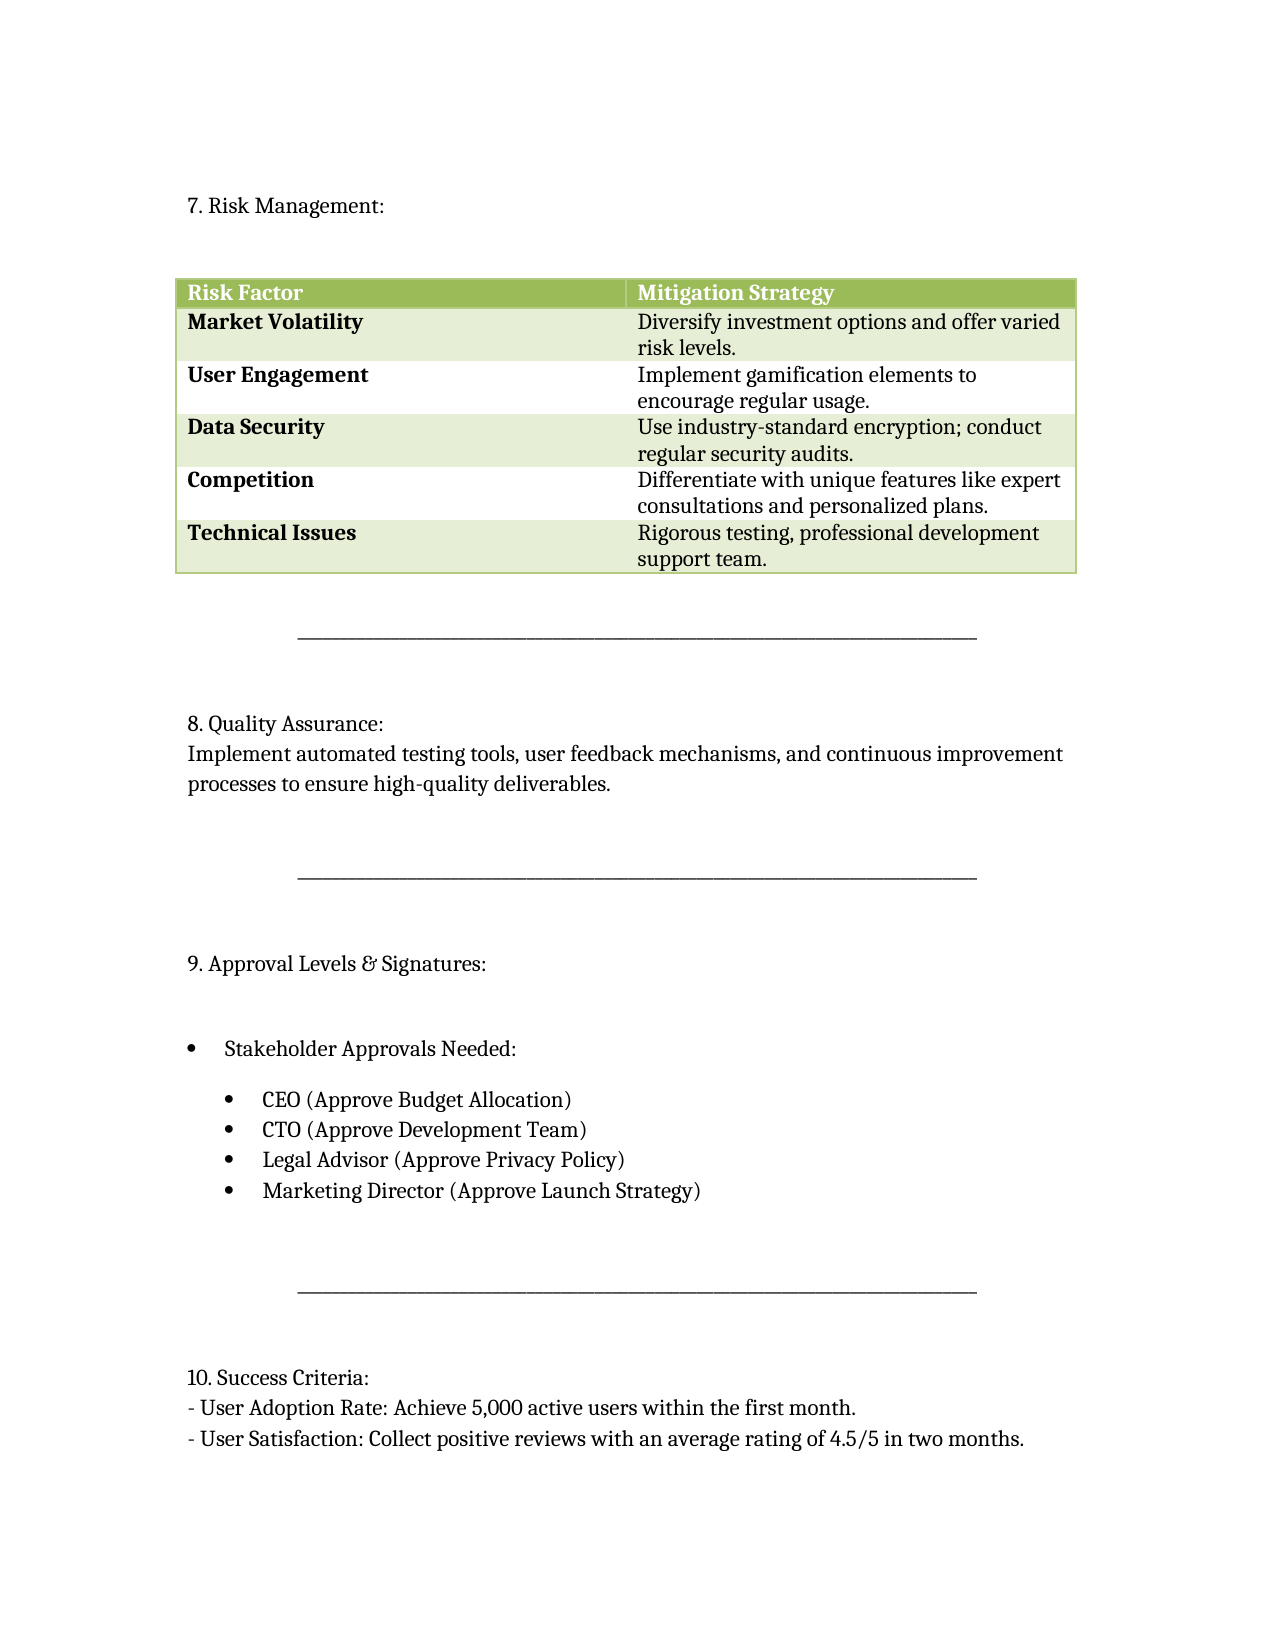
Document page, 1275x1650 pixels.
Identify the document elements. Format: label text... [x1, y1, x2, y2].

list Stakeholder Approvals Needed: [187, 1036, 1087, 1062]
list CTO (Approve Development Team) [225, 1117, 1087, 1143]
text ________________________________________________________________________________ [187, 857, 1087, 883]
text ________________________________________________________________________________ [187, 1271, 1087, 1297]
table_cell Implement gamification elements to encourage regular usage. [626, 361, 1075, 414]
table_cell Use industry-standard encryption; conduct regular security audits. [626, 414, 1075, 467]
table_cell Diversify investment options and offer varied risk levels. [626, 309, 1075, 361]
table_cell User Engagement [177, 361, 626, 414]
list Marketing Director (Approve Launch Strategy) [225, 1177, 1087, 1204]
table_cell Differentiate with unique features like expert consultations and personalized plans. [626, 467, 1075, 519]
table_header Risk Factor [177, 280, 625, 307]
table_cell Data Security [177, 414, 626, 467]
table_cell Technical Issues [177, 520, 626, 572]
table_header Mitigation Strategy [627, 280, 1075, 307]
table_cell Rigorous testing, professional development support team. [626, 520, 1075, 572]
list Legal Advisor (Approve Privacy Policy) [225, 1147, 1087, 1173]
text 9. Approval Levels & Signatures: [187, 950, 1087, 977]
list CEO (Approve Budget Allocation) [225, 1087, 1087, 1113]
text ________________________________________________________________________________ [187, 617, 1087, 643]
table_cell Competition [177, 467, 626, 519]
text 8. Quality Assurance: Implement automated testing tools, user feedback mechanisms, and continuous improvement processes to ensure high-quality deliverables. [187, 711, 1087, 797]
text 7. Risk Management: [187, 193, 1087, 219]
table_cell Market Volatility [177, 309, 626, 361]
